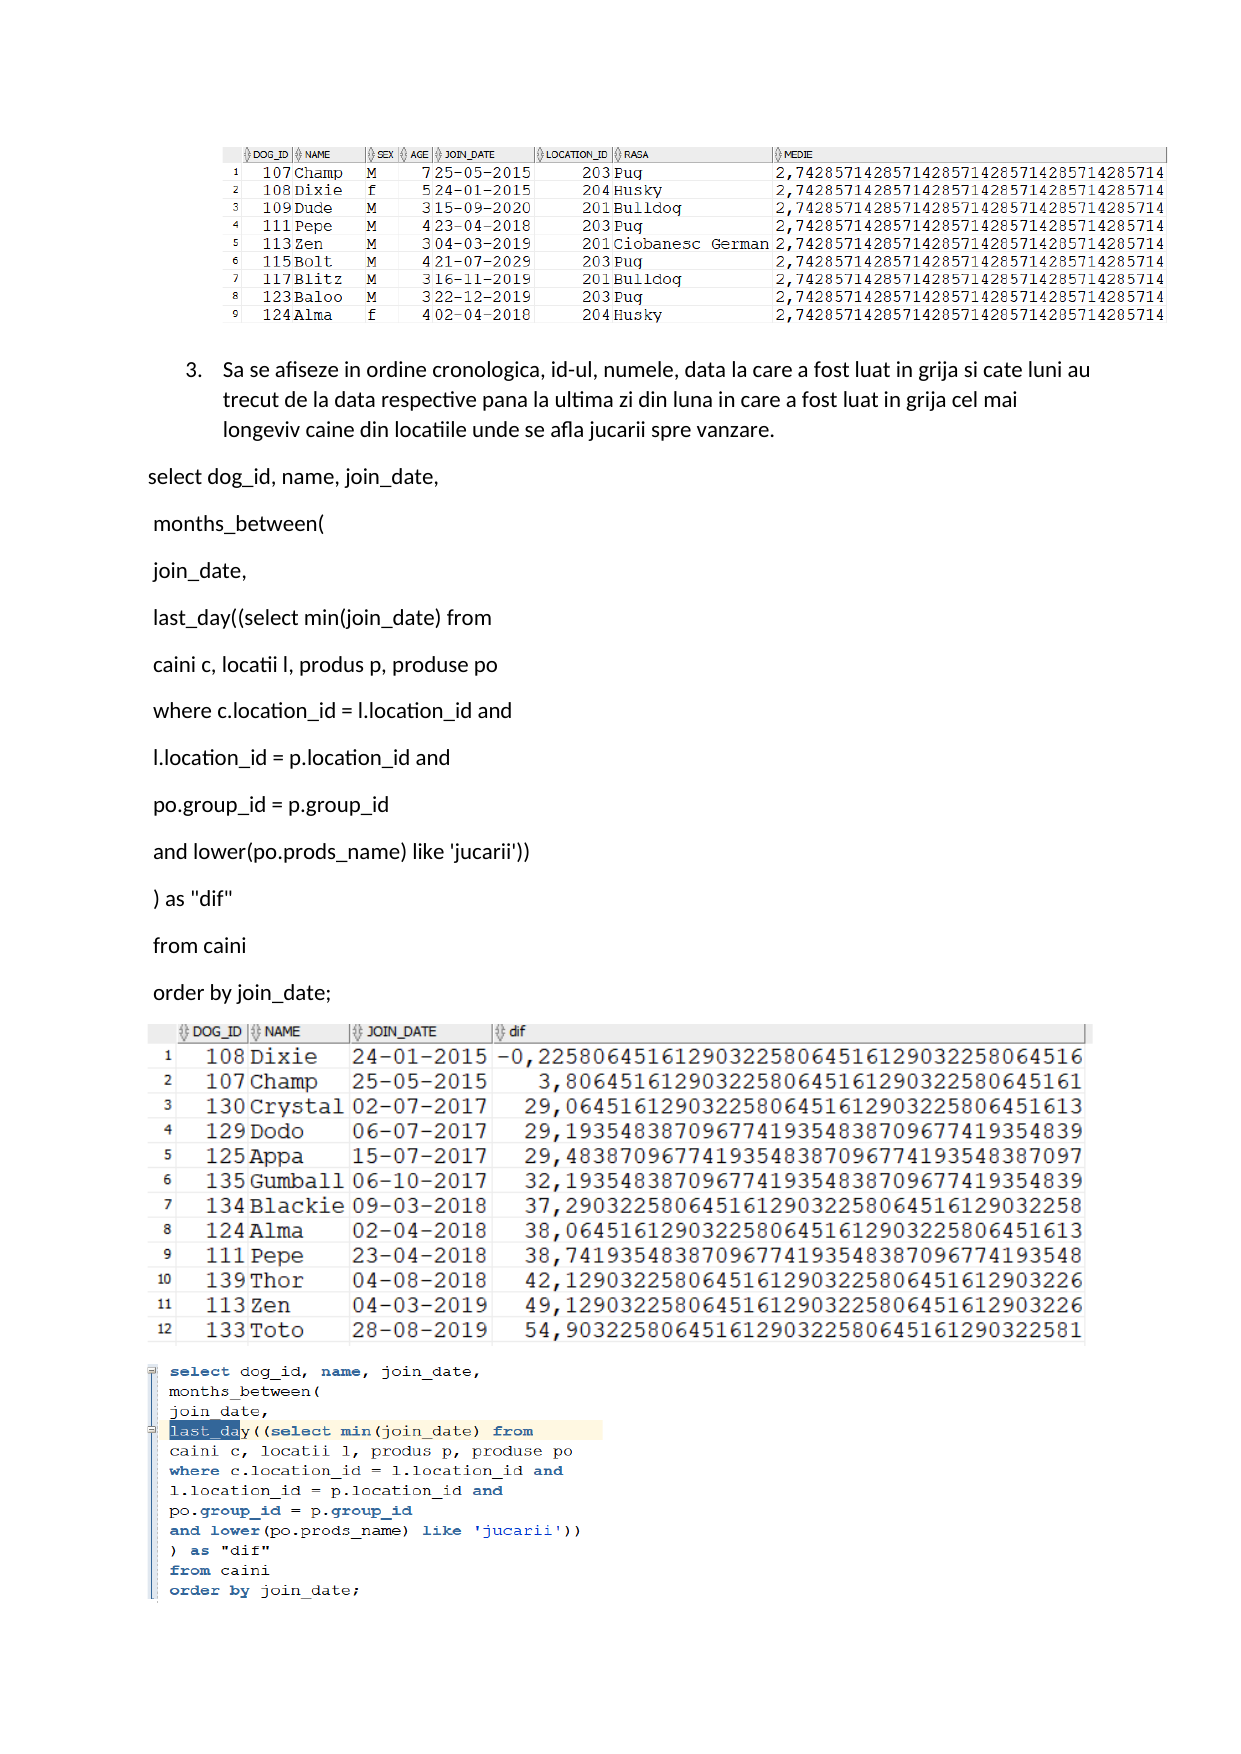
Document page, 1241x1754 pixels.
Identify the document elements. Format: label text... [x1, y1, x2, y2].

picture [147, 1364, 603, 1605]
text l.location_id = p.location_id and [148, 743, 1093, 772]
text order by join_date; [148, 978, 1093, 1006]
text select dog_id, name, join_date, [148, 462, 1093, 490]
text ) as "dif" [148, 884, 1093, 912]
text po.group_id = p.group_id [148, 790, 1093, 818]
list Sa se afiseze in ordine cronologica, id-ul, numele, data la care a fost luat in grija si cate luni au trecut de la data respective pana la ultima zi din luna in care a fost luat in grija cel mai longeviv caine din locatiile unde se afla jucarii spre vanzare. [185, 355, 1093, 443]
text from caini [148, 931, 1093, 959]
text months_between( [148, 509, 1093, 537]
text last_day((select min(join_date) from [148, 603, 1093, 631]
picture [147, 1024, 1093, 1346]
text join_date, [148, 556, 1093, 584]
picture [222, 147, 1168, 323]
text caini c, locatii l, produs p, produse po [148, 650, 1093, 678]
text and lower(po.prods_name) like 'jucarii')) [148, 837, 1093, 865]
text where c.location_id = l.location_id and [148, 697, 1093, 725]
